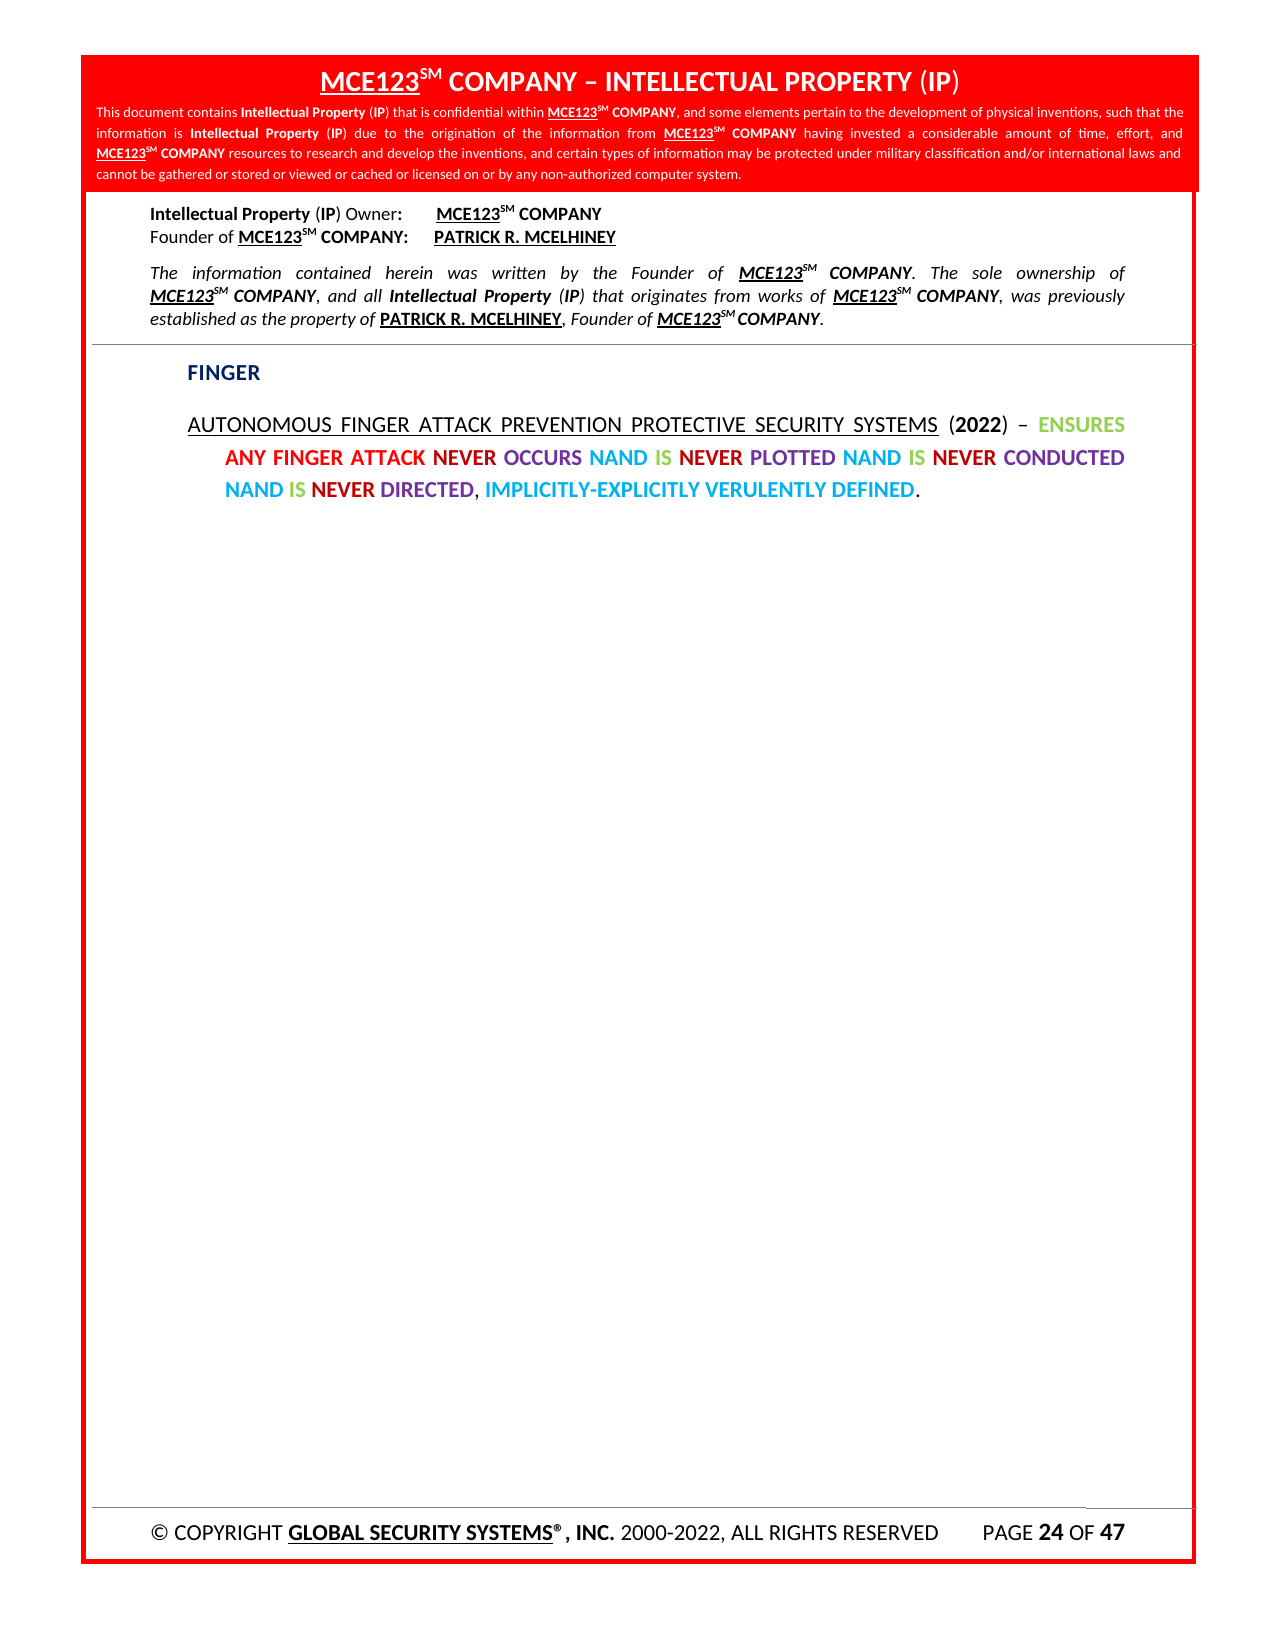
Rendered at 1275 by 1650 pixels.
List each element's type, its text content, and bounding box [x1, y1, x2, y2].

text AUTONOMOUS FINGER ATTACK PREVENTION PROTECTIVE SECURITY SYSTEMS (2022) – ENSURES ANY FINGER ATTACK NEVER OCCURS NAND IS NEVER PLOTTED NAND IS NEVER CONDUCTED NAND IS NEVER DIRECTED, IMPLICITLY-EXPLICITLY VERULENTLY DEFINED. [187, 411, 1125, 503]
text FINGER [187, 358, 1125, 386]
